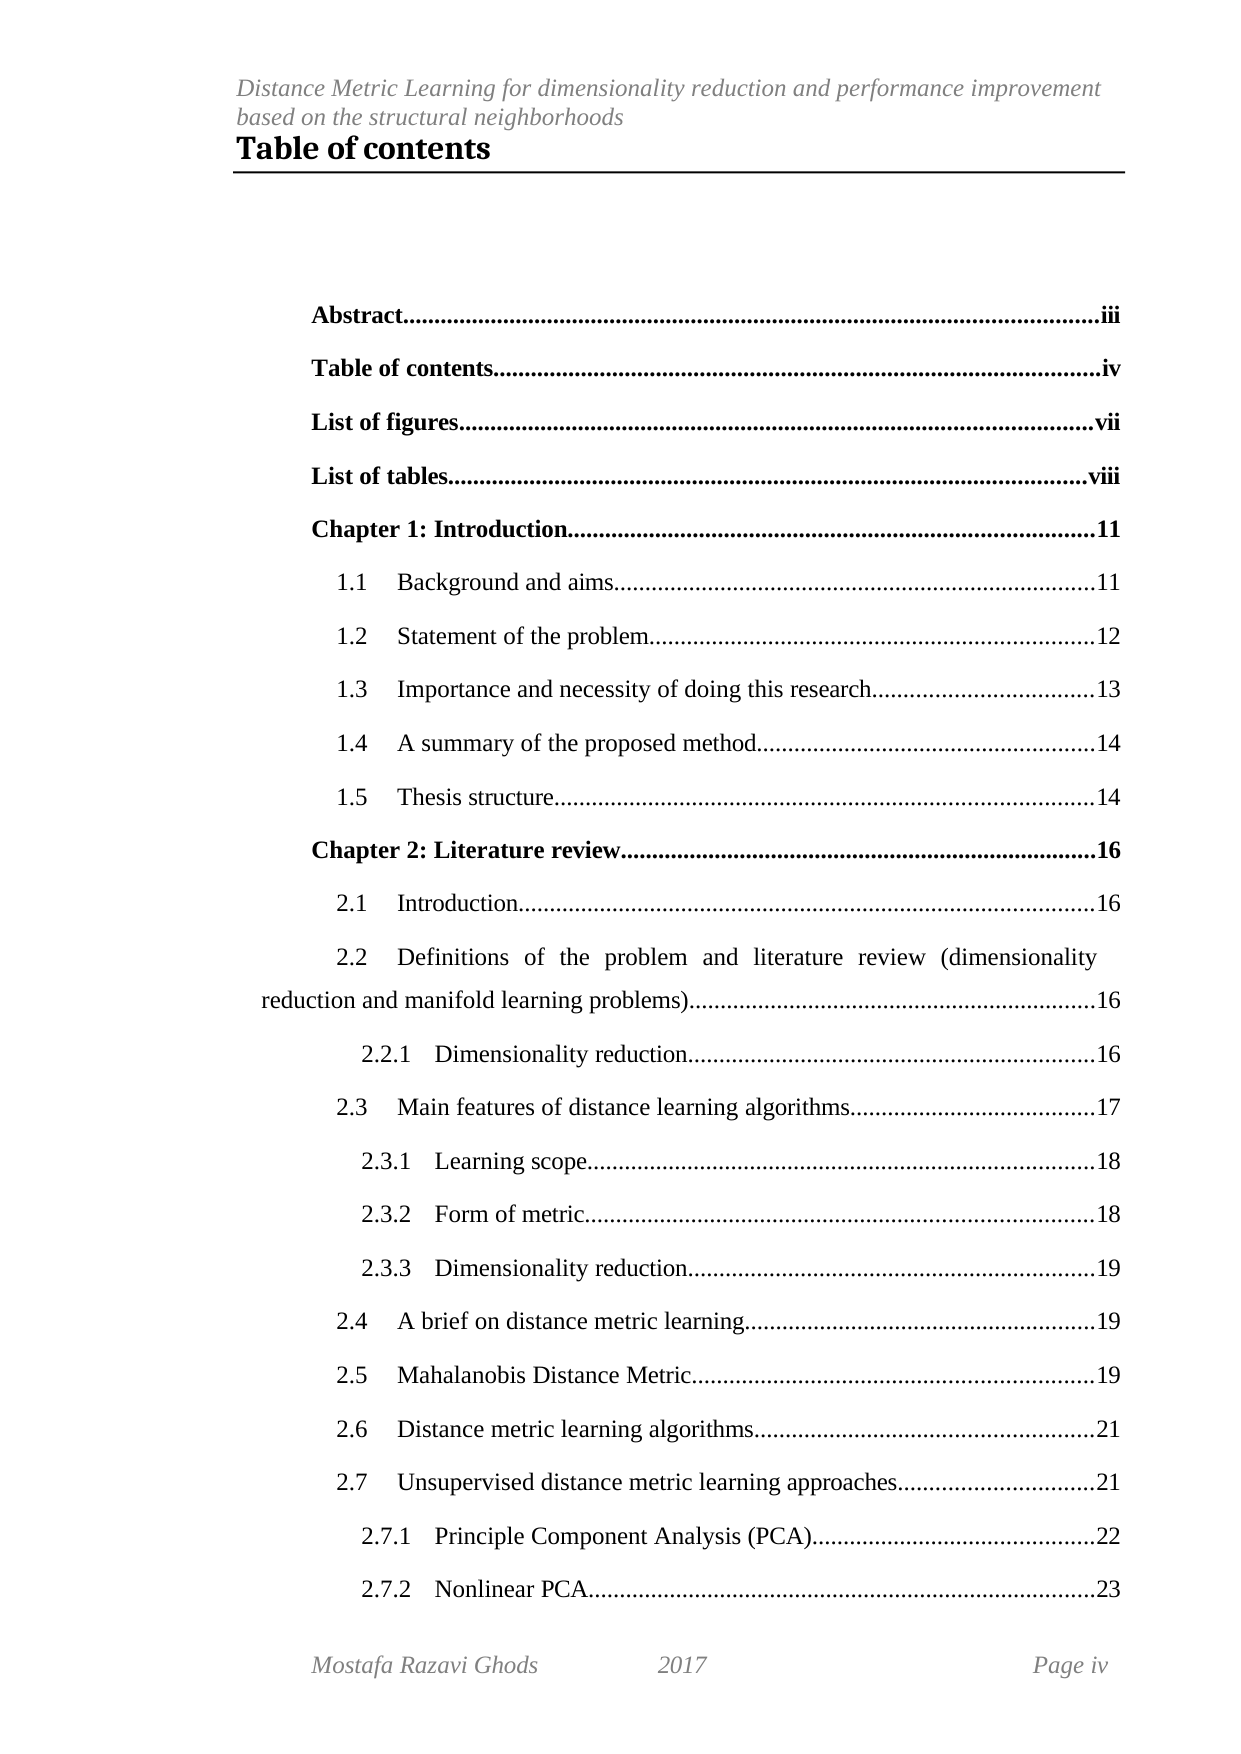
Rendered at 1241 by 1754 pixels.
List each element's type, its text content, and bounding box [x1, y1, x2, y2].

subtitle Table of contents [236, 130, 1196, 168]
